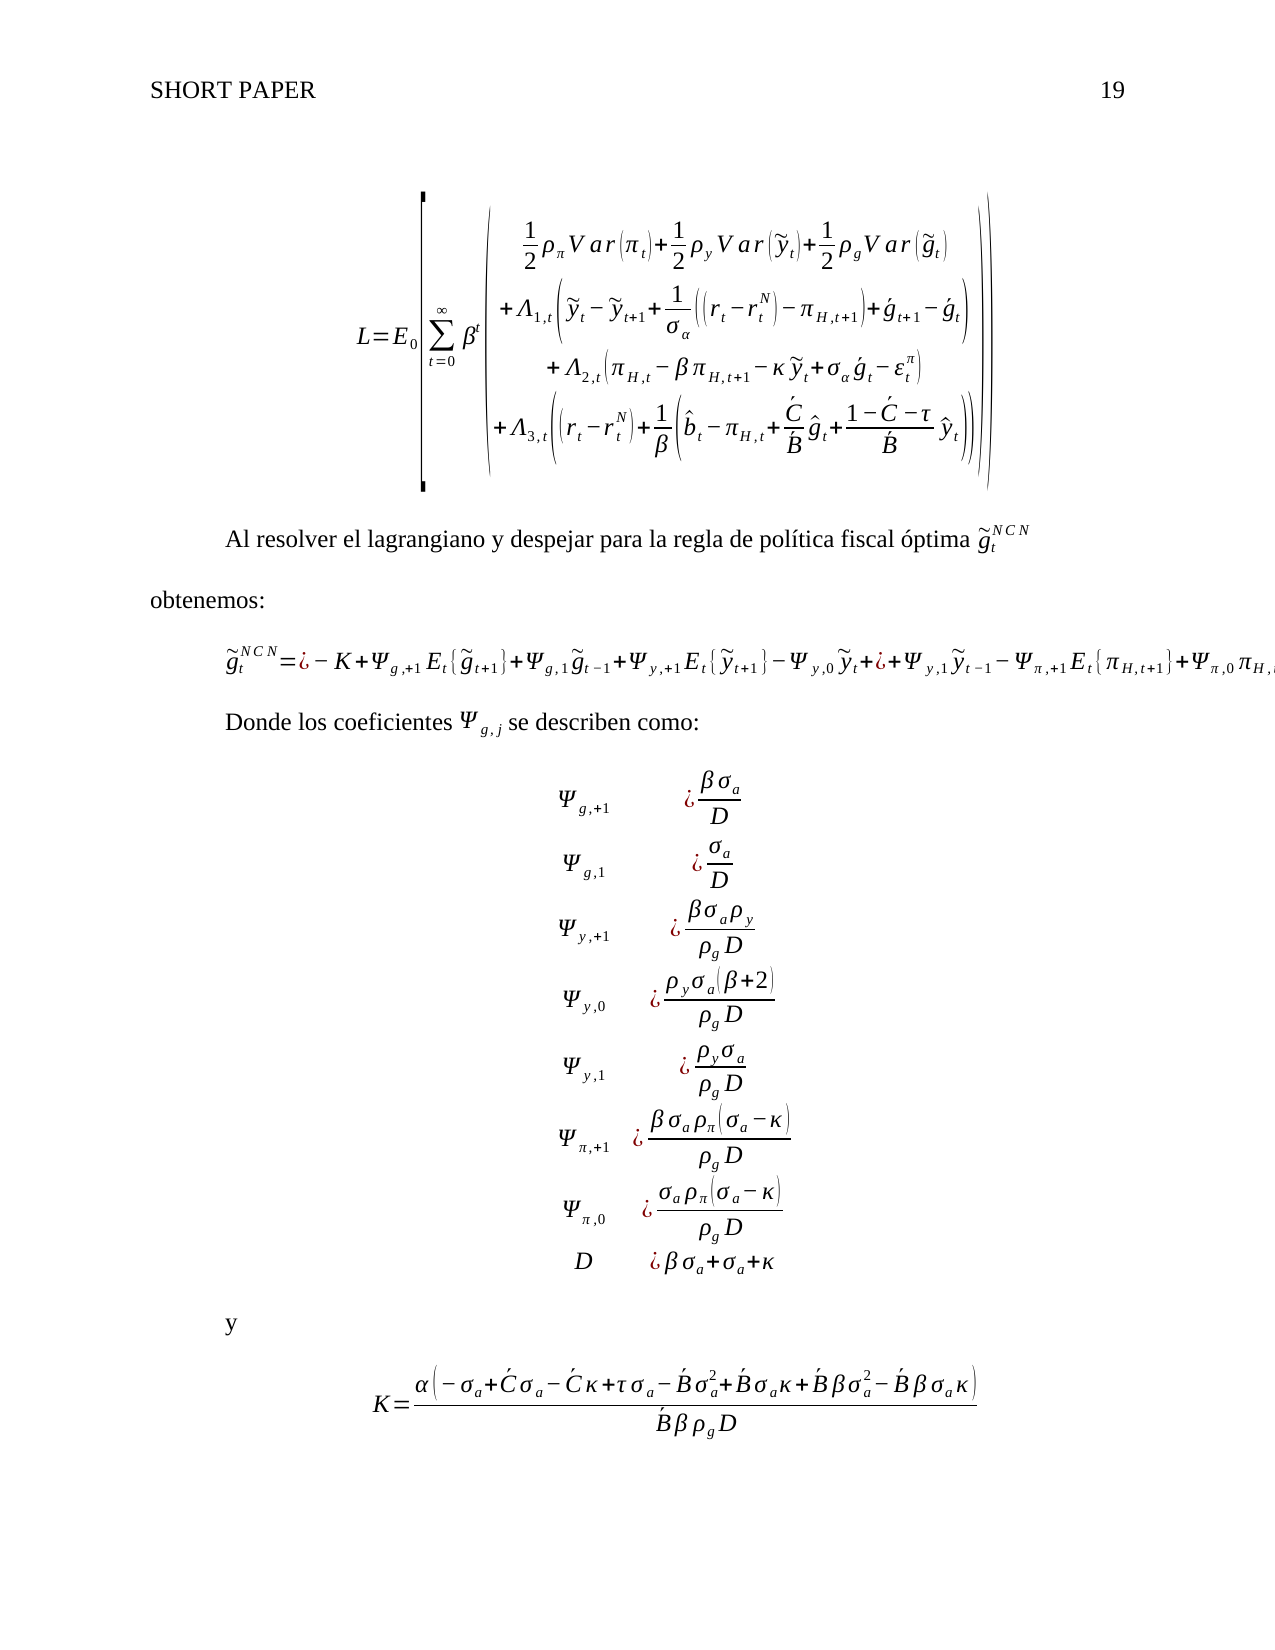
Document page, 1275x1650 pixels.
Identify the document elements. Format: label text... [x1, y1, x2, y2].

text Al resolver el lagrangiano y despejar para la regla de política fiscal óptima obtenemos: [150, 521, 1125, 614]
text Donde los coeficientes se describen como: [150, 706, 1125, 738]
text y [150, 1307, 1125, 1336]
